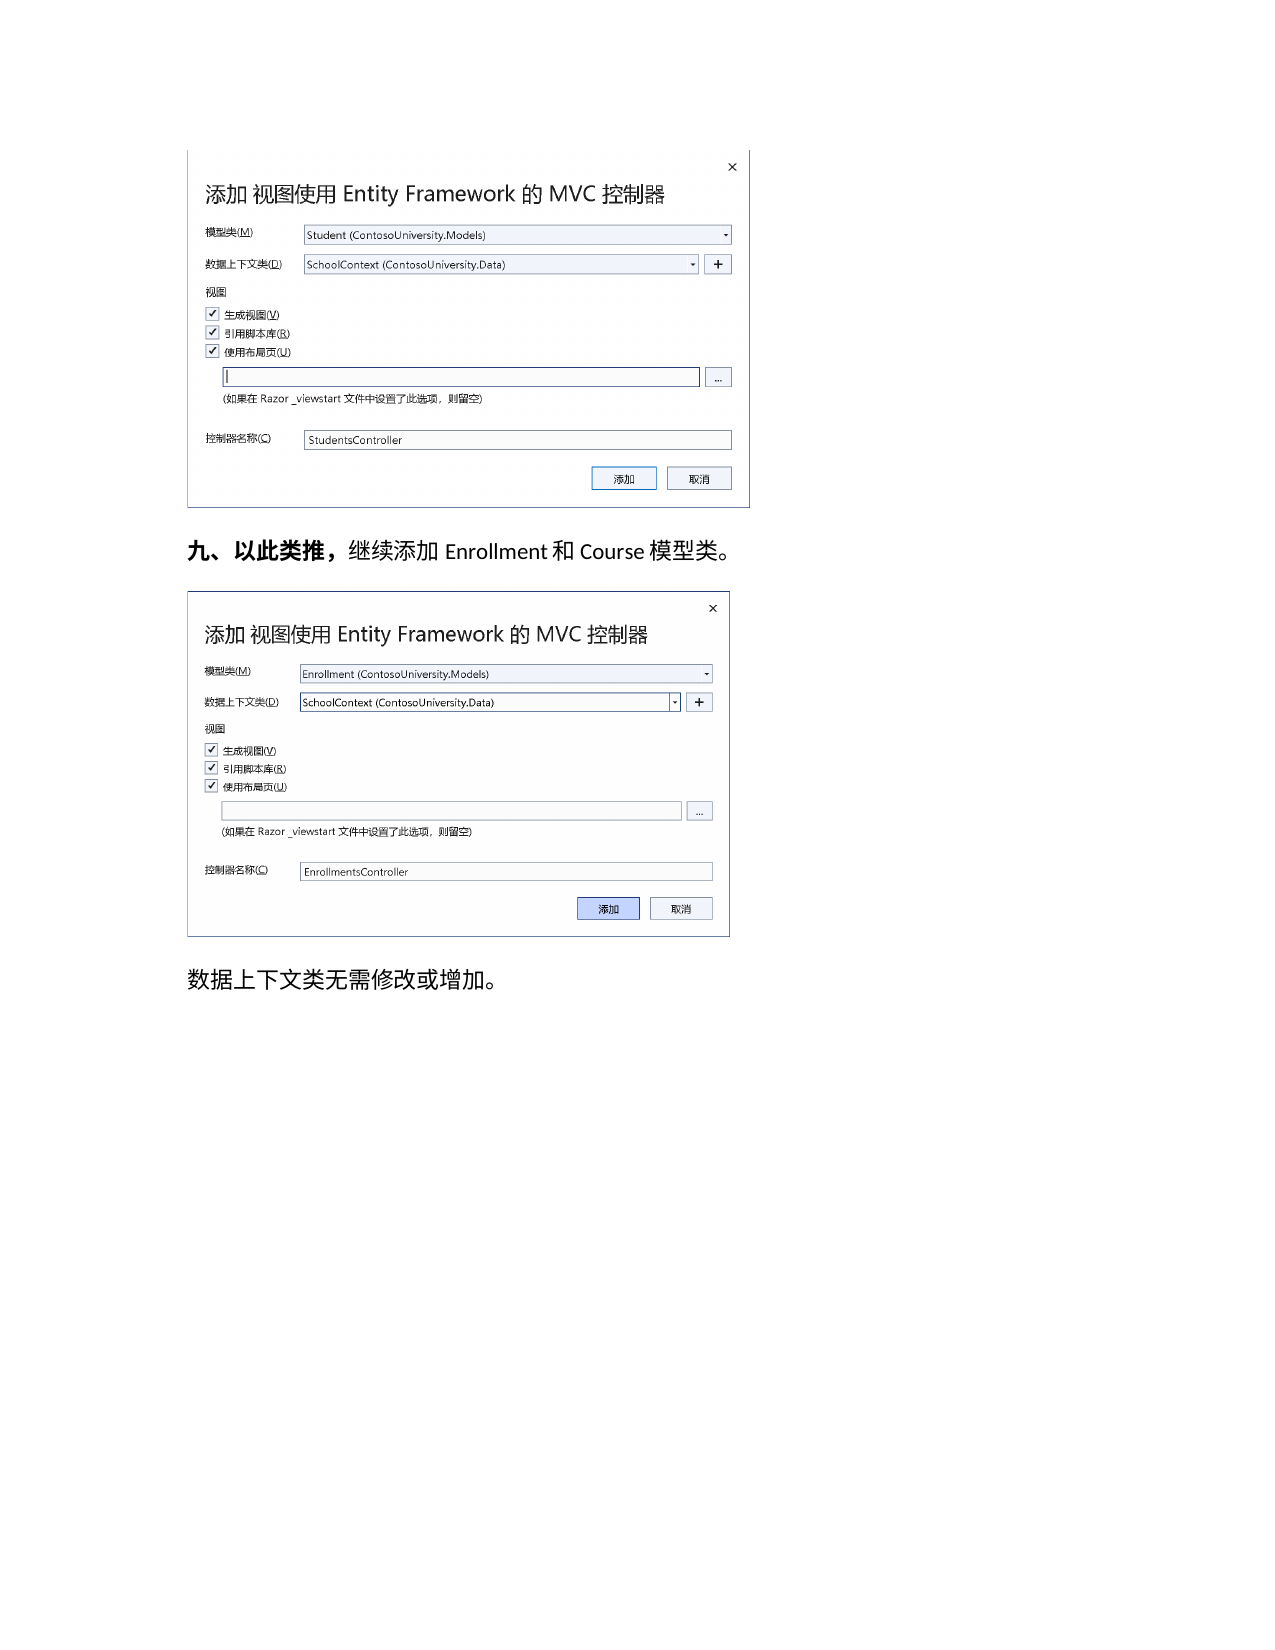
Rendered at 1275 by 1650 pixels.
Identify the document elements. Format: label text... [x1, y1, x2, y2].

picture [187, 591, 730, 937]
picture [187, 150, 750, 508]
text 九、以此类推，继续添加 Enrollment和Course模型类。 [187, 533, 1087, 566]
text 数据上下文类无需修改或增加。 [187, 961, 1087, 995]
